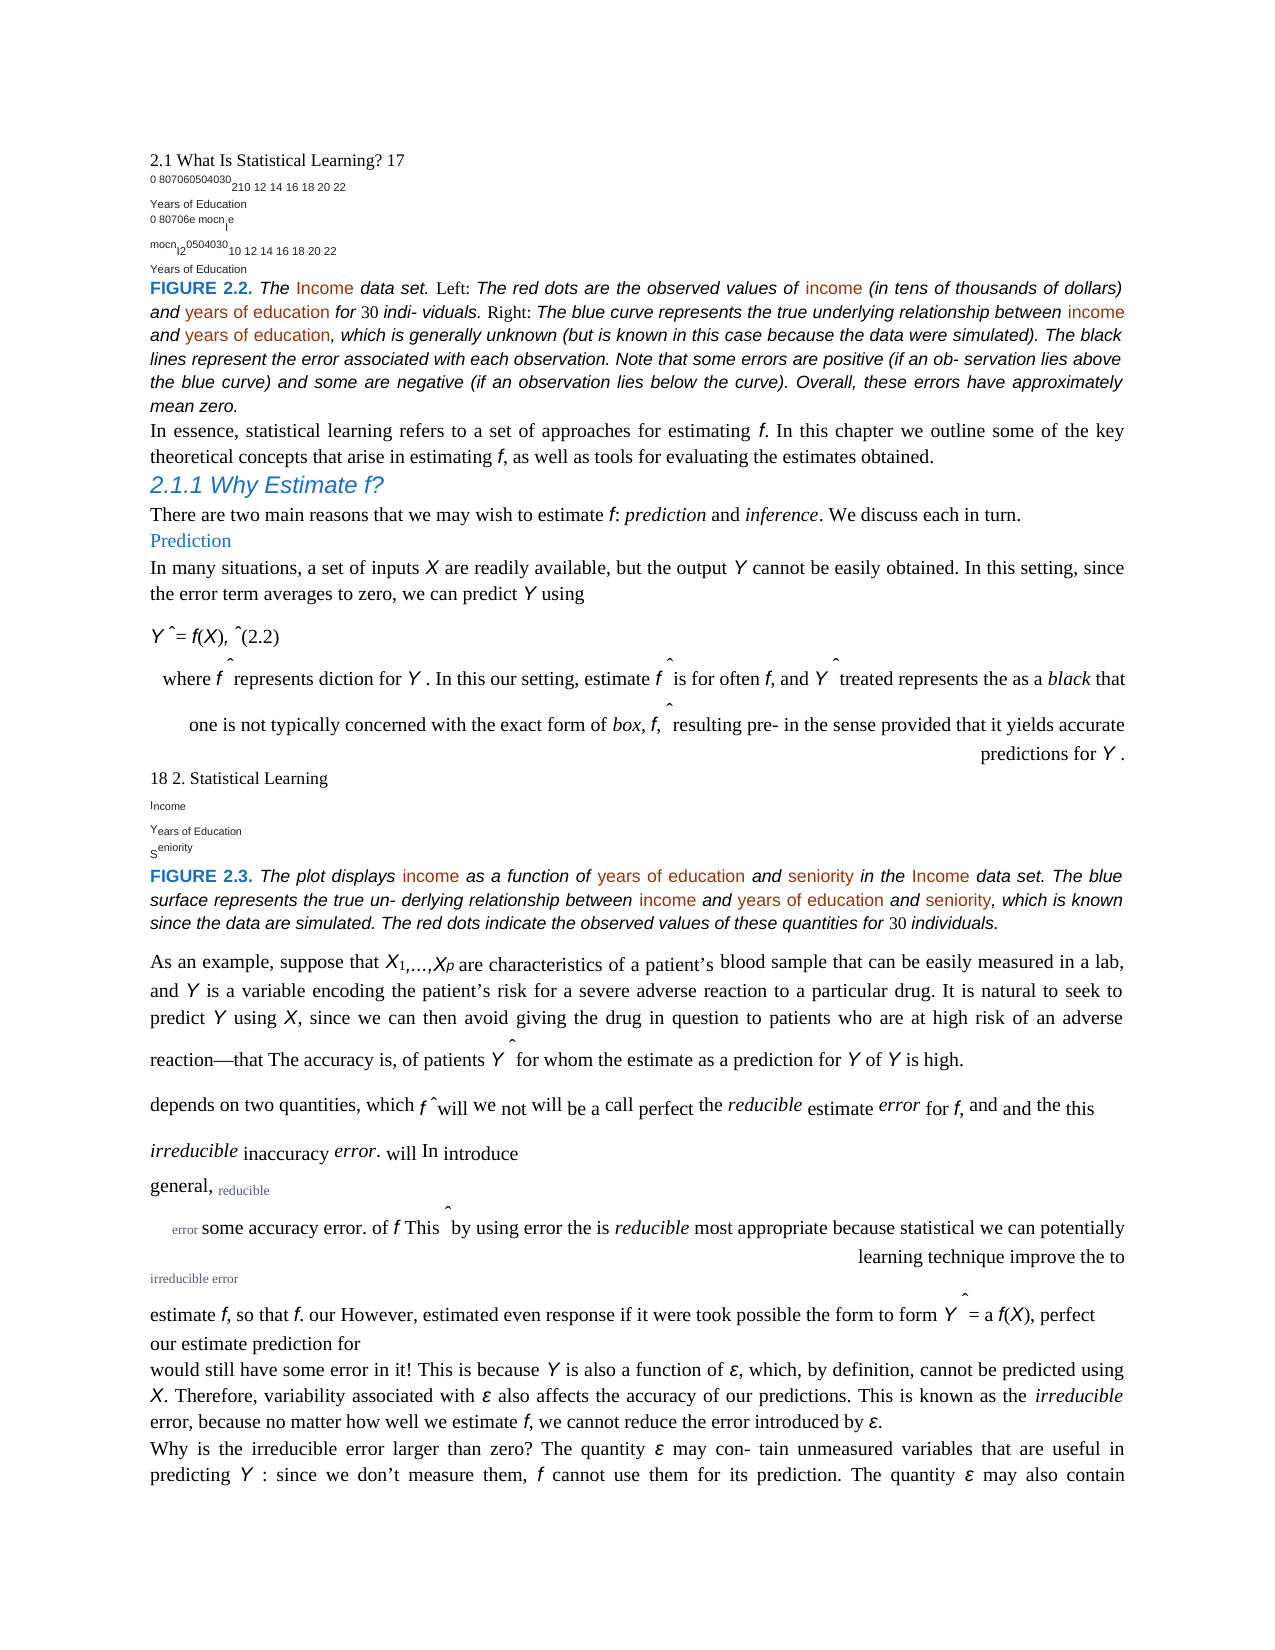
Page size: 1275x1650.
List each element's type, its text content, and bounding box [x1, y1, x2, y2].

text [150, 1437, 1125, 1486]
text In many situations, a set of inputs X are readily available, but the output Y cannot be easily obtained. In this setting, since the error term averages to zero, we can predict Y using [150, 556, 1125, 605]
text 0 807060504030210 12 14 16 18 20 22 [150, 173, 1125, 195]
text mocnI2050403010 12 14 16 18 20 22 [150, 238, 1125, 260]
text Y ˆ= f(X), ˆ(2.2) [150, 608, 1125, 648]
text Years of Education [150, 816, 1125, 838]
text estimate f, so that f. our However, estimated even response if it were took possible the form to form Y ˆ= a f(X), perfect our estimate prediction for [150, 1289, 1125, 1354]
text Income [150, 792, 1125, 813]
text There are two main reasons that we may wish to estimate f: prediction and inference. We discuss each in turn. [150, 503, 1125, 526]
text general, reducible [150, 1170, 1125, 1198]
text FIGURE 2.2. The Income data set. Left: The red dots are the observed values of income (in tens of thousands of dollars) and years of education for 30 indi- viduals. Right: The blue curve represents the true underlying relationship between income and years of education, which is generally unknown (but is known in this case because the data were simulated). The black lines represent the error associated with each observation. Note that some errors are positive (if an ob- servation lies above the blue curve) and some are negative (if an observation lies below the curve). Overall, these errors have approximately mean zero. [150, 278, 1125, 416]
text where f ˆrepresents diction for Y . In this our setting, estimate f ˆis for often f, and Y ˆtreated represents the as a black that one is not typically concerned with the exact form of box, f, ˆresulting pre- in the sense provided that it yields accurate predictions for Y . [150, 654, 1125, 765]
text 2.1 What Is Statistical Learning? 17 [150, 150, 1125, 170]
text FIGURE 2.3. The plot displays income as a function of years of education and seniority in the Income data set. The blue surface represents the true un- derlying relationship between income and years of education and seniority, which is known since the data are simulated. The red dots indicate the observed values of these quantities for 30 individuals. [150, 866, 1125, 933]
text would still have some error in it! This is because Y is also a function of ε, which, by definition, cannot be predicted using X. Therefore, variability associated with ε also affects the accuracy of our predictions. This is known as the irreducible error, because no matter how well we estimate f, we cannot reduce the error introduced by ε. [150, 1358, 1125, 1433]
text In essence, statistical learning refers to a set of approaches for estimating f. In this chapter we outline some of the key theoretical concepts that arise in estimating f, as well as tools for evaluating the estimates obtained. [150, 419, 1125, 468]
text As an example, suppose that X1,...,Xp are characteristics of a patient’s blood sample that can be easily measured in a lab, and Y is a variable encoding the patient’s risk for a severe adverse reaction to a particular drug. It is natural to seek to predict Y using X, since we can then avoid giving the drug in question to patients who are at high risk of an adverse reaction—that The accuracy is, of patients Y ˆfor whom the estimate as a prediction for Y of Y is high. [150, 936, 1125, 1074]
text 0 80706e mocnIe [150, 213, 1125, 235]
text Years of Education [150, 198, 1125, 211]
text 18 2. Statistical Learning [150, 768, 1125, 788]
text irreducible error [150, 1271, 1125, 1287]
text 2.1.1 Why Estimate f? [150, 471, 1125, 499]
text Years of Education [150, 263, 1125, 276]
text Seniority [150, 841, 1125, 863]
text error some accuracy error. of f This ˆby using error the is reducible most appropriate because statistical we can potentially learning technique improve the to [150, 1202, 1125, 1268]
text depends on two quantities, which f ˆwill we not will be a call perfect the reducible estimate error for f, and and the this irreducible inaccuracy error. will In introduce [150, 1079, 1125, 1164]
text Prediction [150, 529, 1125, 552]
